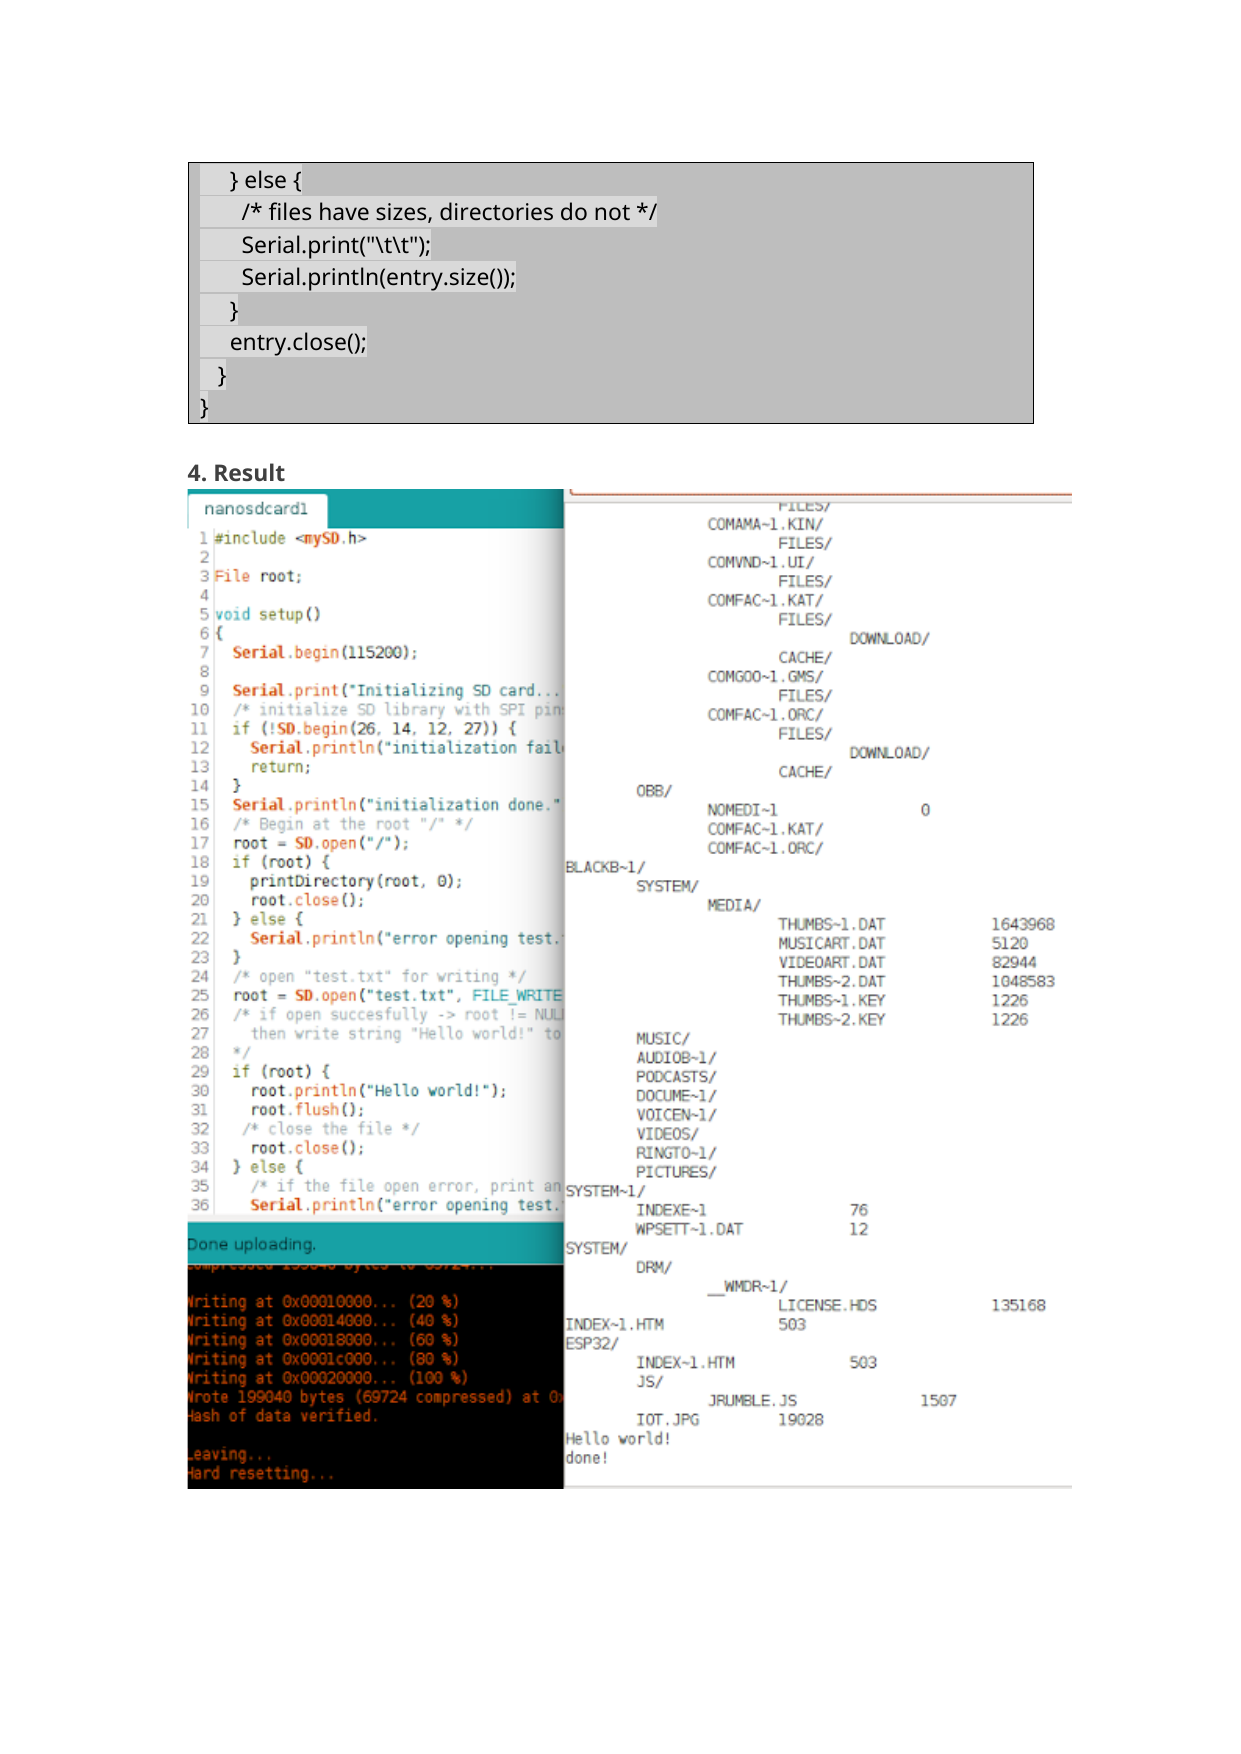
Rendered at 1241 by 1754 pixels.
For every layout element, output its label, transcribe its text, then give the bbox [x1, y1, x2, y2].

list Result [187, 457, 1053, 489]
picture [187, 489, 1072, 1489]
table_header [189, 163, 1033, 423]
